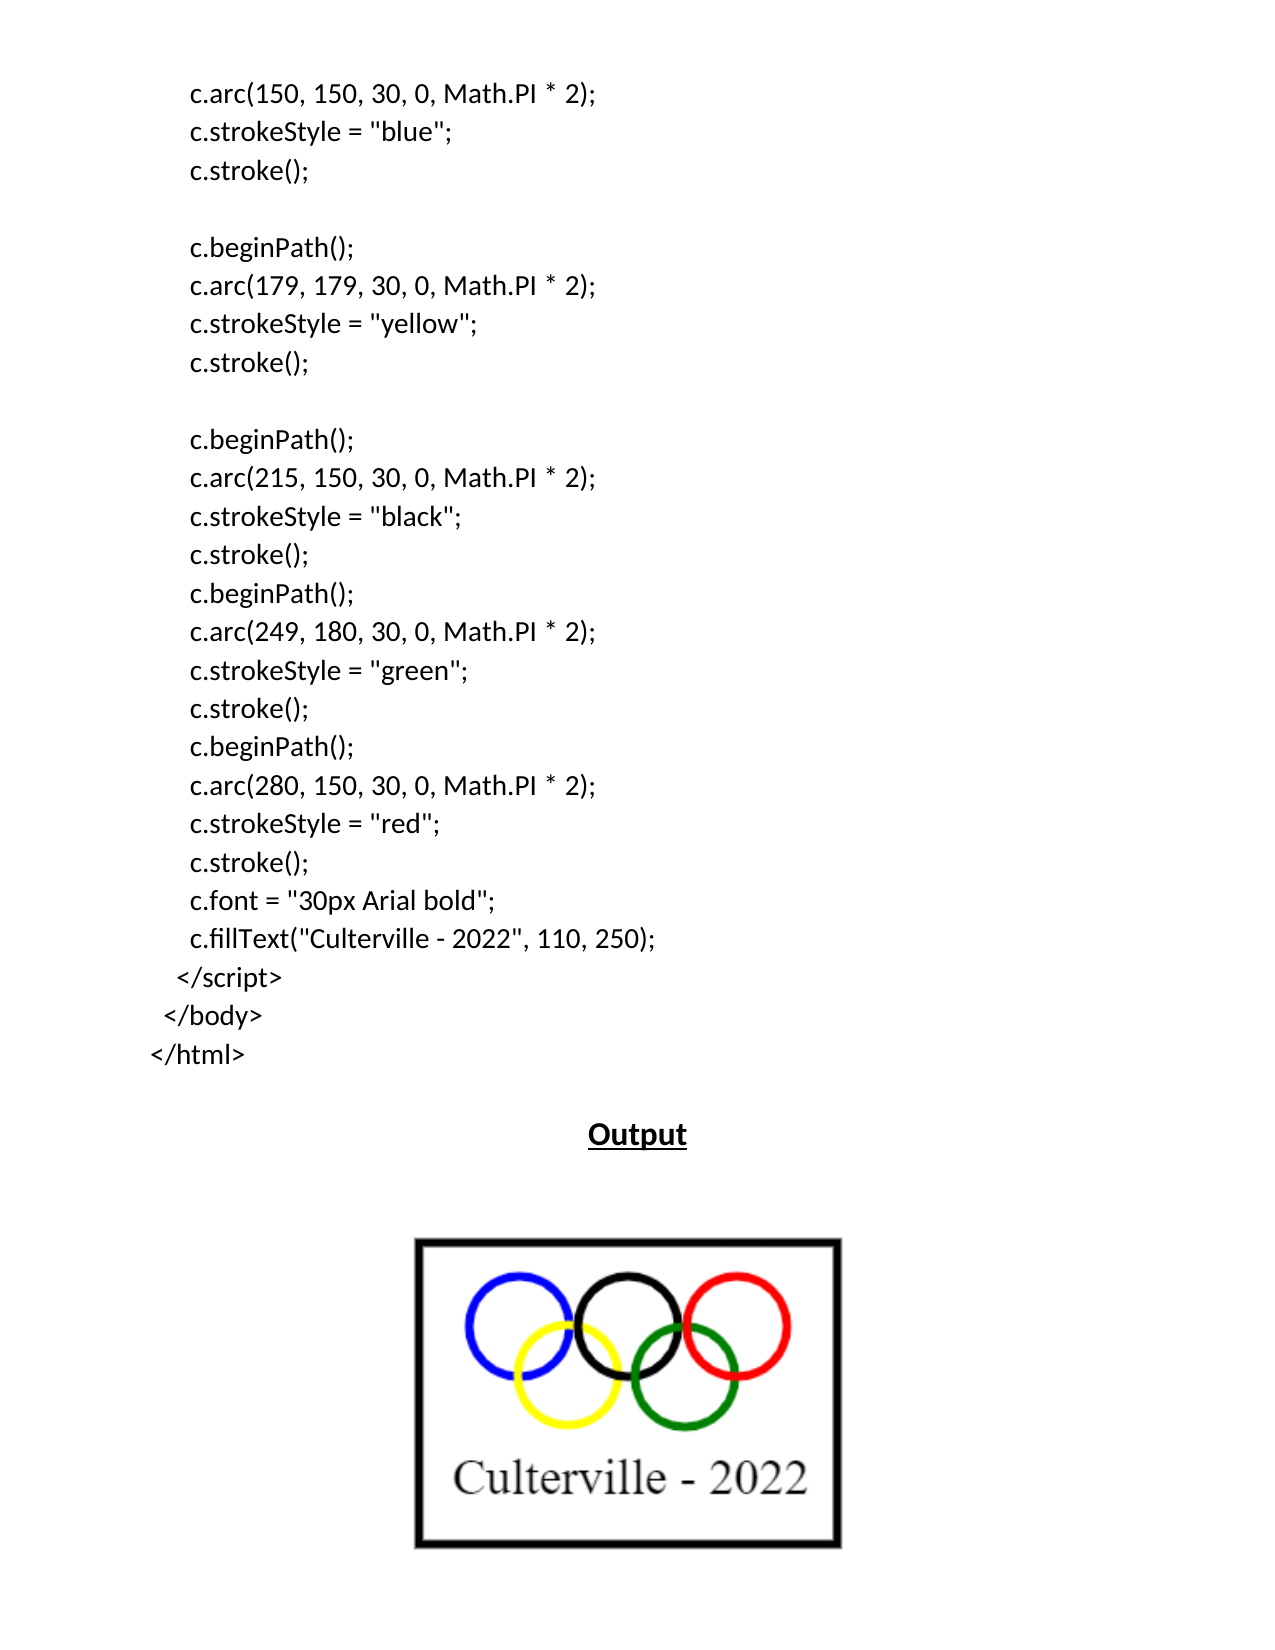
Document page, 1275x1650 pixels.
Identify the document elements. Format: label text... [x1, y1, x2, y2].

text c.arc(215, 150, 30, 0, Math.PI * 2); [150, 459, 1125, 495]
text </html> [150, 1036, 1125, 1072]
text c.beginPath(); [150, 229, 1125, 264]
text c.stroke(); [150, 690, 1125, 726]
text c.beginPath(); [150, 728, 1125, 764]
text c.font = "30px Arial bold"; [150, 882, 1125, 918]
text c.strokeStyle = "blue"; [150, 113, 1125, 149]
text c.arc(249, 180, 30, 0, Math.PI * 2); [150, 613, 1125, 649]
text c.strokeStyle = "green"; [150, 652, 1125, 687]
text c.stroke(); [150, 536, 1125, 572]
text c.stroke(); [150, 844, 1125, 879]
text c.strokeStyle = "yellow"; [150, 306, 1125, 341]
text c.fillText("Culterville - 2022", 110, 250); [150, 921, 1125, 956]
text c.strokeStyle = "red"; [150, 805, 1125, 841]
text Output [150, 1113, 1125, 1153]
text </script> [150, 959, 1125, 995]
text c.arc(280, 150, 30, 0, Math.PI * 2); [150, 767, 1125, 802]
text c.stroke(); [150, 344, 1125, 380]
picture [329, 1157, 958, 1640]
text c.beginPath(); [150, 575, 1125, 610]
text c.beginPath(); [150, 421, 1125, 457]
text c.arc(179, 179, 30, 0, Math.PI * 2); [150, 267, 1125, 303]
text c.strokeStyle = "black"; [150, 498, 1125, 533]
text c.stroke(); [150, 152, 1125, 187]
text </body> [150, 997, 1125, 1033]
text c.arc(150, 150, 30, 0, Math.PI * 2); [150, 75, 1125, 111]
